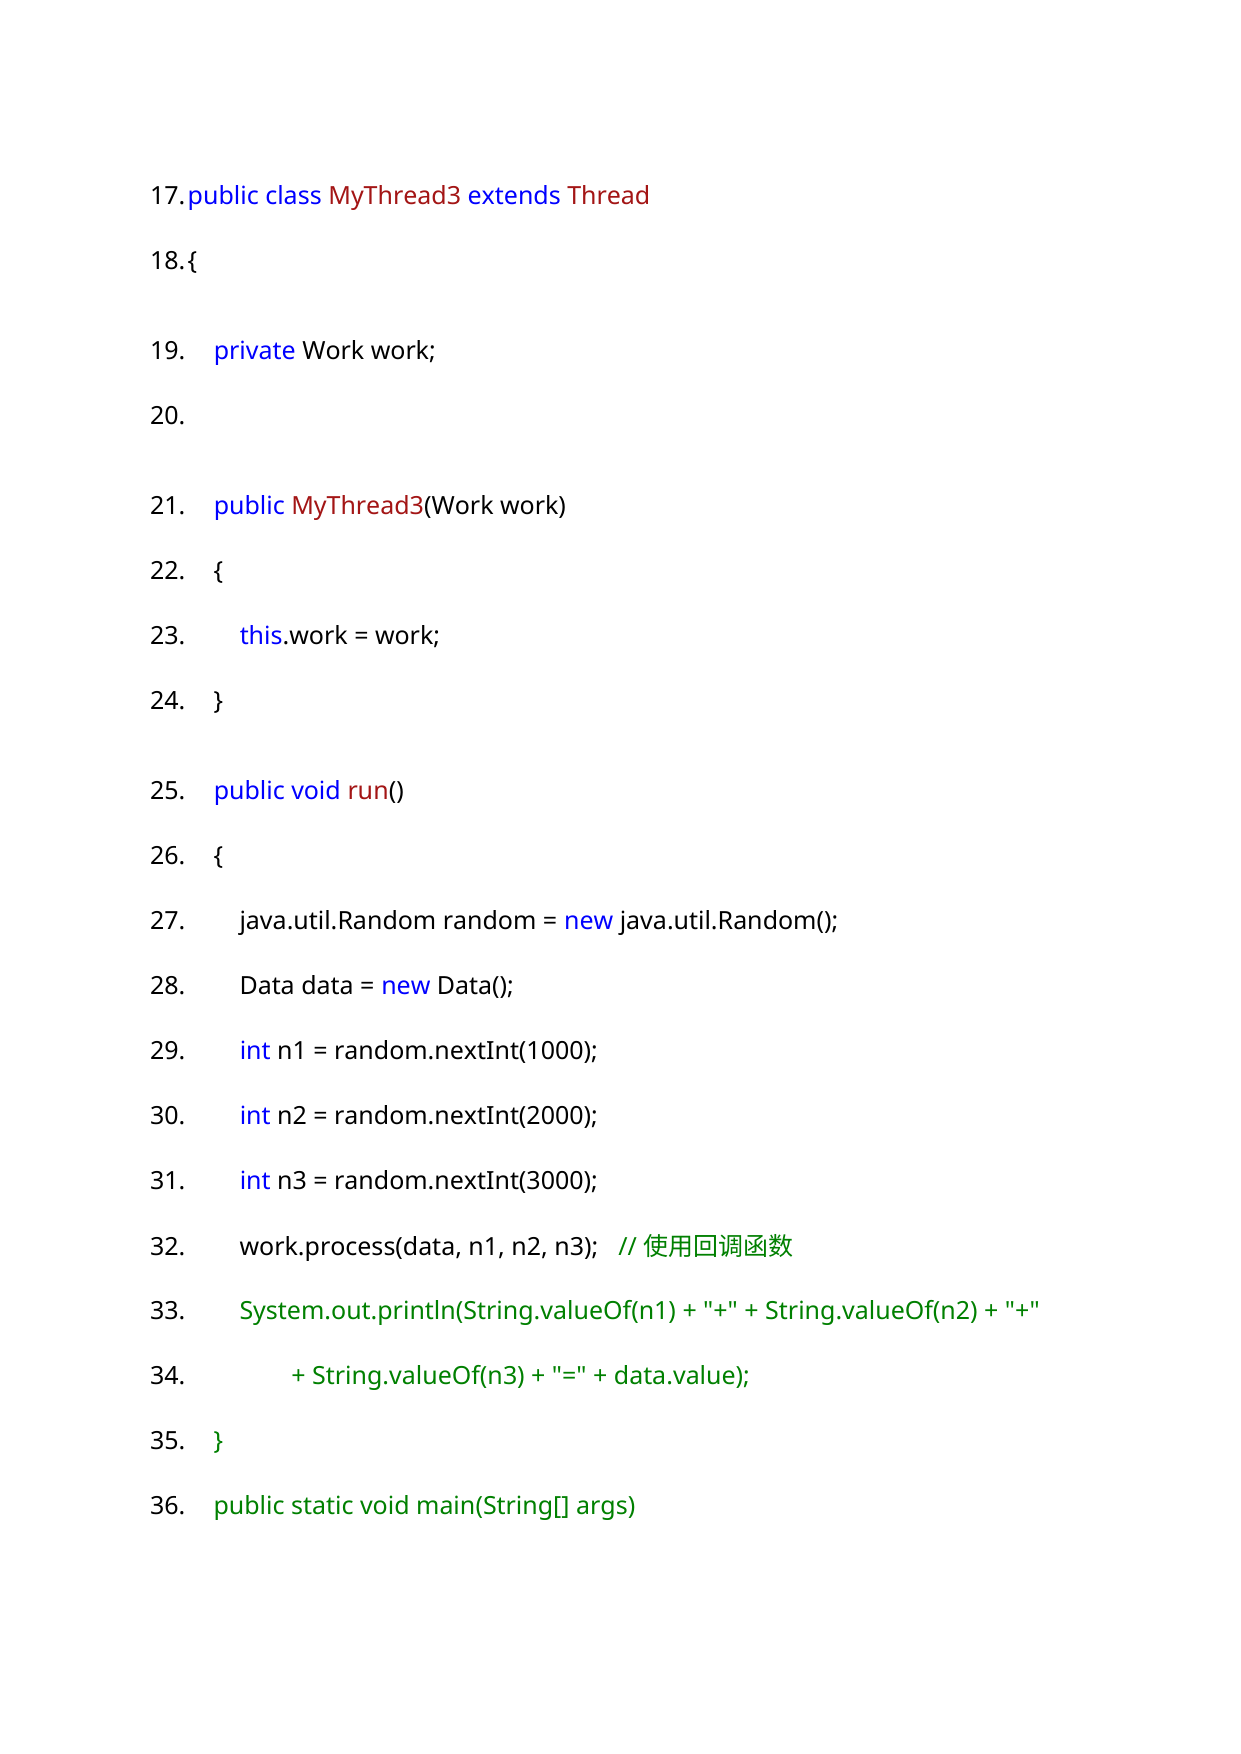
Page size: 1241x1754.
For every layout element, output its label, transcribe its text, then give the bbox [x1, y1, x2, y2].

list int n3 = random.nextInt(3000); [150, 1147, 1053, 1212]
list { [150, 822, 1053, 887]
list + String.valueOf(n3) + "=" + data.value); [150, 1342, 1053, 1407]
list work.process(data, n1, n2, n3); // 使用回调函数 [150, 1212, 1053, 1277]
list public static void main(String[] args) [150, 1472, 1053, 1537]
list this.work = work; [150, 602, 1053, 667]
list Data data = new Data(); [150, 952, 1053, 1017]
list int n1 = random.nextInt(1000); [150, 1017, 1053, 1082]
list java.util.Random random = new java.util.Random(); [150, 887, 1053, 952]
list } [150, 1407, 1053, 1472]
list public void run() [150, 757, 1053, 822]
list { [150, 537, 1053, 602]
list { [150, 227, 1053, 292]
list public MyThread3(Work work) [150, 472, 1053, 537]
list public class MyThread3 extends Thread [150, 162, 1053, 227]
list System.out.println(String.valueOf(n1) + "+" + String.valueOf(n2) + "+" [150, 1277, 1053, 1342]
list private Work work; [150, 317, 1053, 382]
list } [150, 667, 1053, 732]
list int n2 = random.nextInt(2000); [150, 1082, 1053, 1147]
